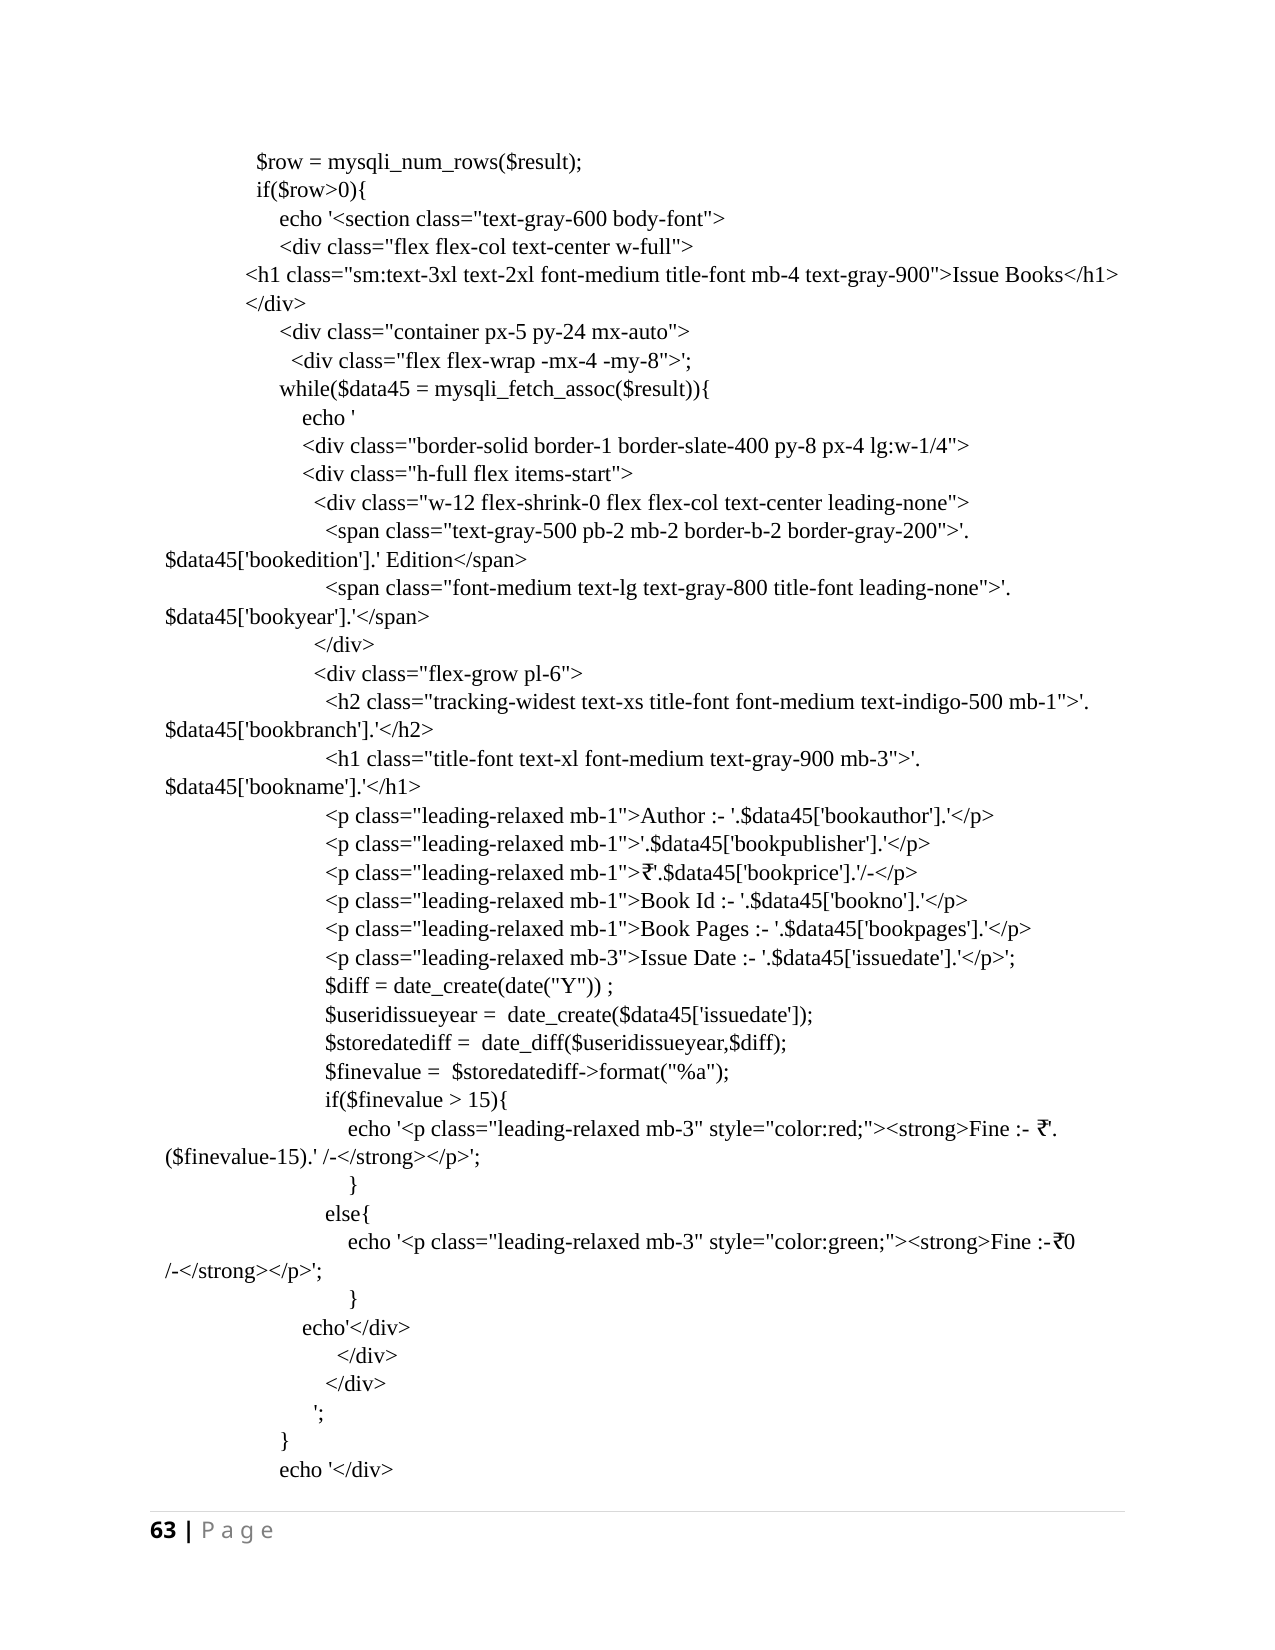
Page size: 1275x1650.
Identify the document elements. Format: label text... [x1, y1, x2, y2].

list $finevalue = $storedatediff->format("%a"); [165, 1058, 1124, 1084]
list <p class="leading-relaxed mb-1">₹'.$data45['bookprice'].'/-</p> [165, 859, 1124, 885]
list <h1 class="title-font text-xl font-medium text-gray-900 mb-3">'.$data45['bookname'].'</h1> [165, 745, 1124, 800]
list } [165, 1427, 1124, 1454]
list <span class="text-gray-500 pb-2 mb-2 border-b-2 border-gray-200">'.$data45['bookedition'].' Edition</span> [165, 517, 1124, 572]
list <p class="leading-relaxed mb-1">Book Id :- '.$data45['bookno'].'</p> [165, 887, 1124, 913]
list <p class="leading-relaxed mb-1">Book Pages :- '.$data45['bookpages'].'</p> [165, 916, 1124, 942]
list $diff = date_create(date("Y")) ; [165, 972, 1124, 999]
list <div class="w-12 flex-shrink-0 flex flex-col text-center leading-none"> [165, 489, 1124, 515]
list <div class="container px-5 py-24 mx-auto"> [165, 318, 1124, 345]
list <p class="leading-relaxed mb-3">Issue Date :- '.$data45['issuedate'].'</p>'; [165, 944, 1124, 970]
list <p class="leading-relaxed mb-1">Author :- '.$data45['bookauthor'].'</p> [165, 802, 1124, 828]
list echo '<p class="leading-relaxed mb-3" style="color:green;"><strong>Fine :-₹0 /-</strong></p>'; [165, 1228, 1124, 1283]
list </div> [165, 1371, 1124, 1397]
list else{ [165, 1200, 1124, 1226]
list </div> [165, 290, 1124, 316]
list echo ' [165, 404, 1124, 430]
list <div class="h-full flex items-start"> [165, 461, 1124, 487]
list <div class="flex flex-wrap -mx-4 -my-8">'; [165, 347, 1124, 373]
list $storedatediff = date_diff($useridissueyear,$diff); [165, 1029, 1124, 1056]
list echo '<section class="text-gray-600 body-font"> [165, 204, 1124, 231]
list if($finevalue > 15){ [165, 1086, 1124, 1112]
list <div class="flex flex-col text-center w-full"> [165, 233, 1124, 259]
list <h1 class="sm:text-3xl text-2xl font-medium title-font mb-4 text-gray-900">Issue Books</h1> [165, 261, 1124, 288]
list </div> [165, 1342, 1124, 1368]
list if($row>0){ [165, 176, 1124, 202]
list <p class="leading-relaxed mb-1">'.$data45['bookpublisher'].'</p> [165, 830, 1124, 857]
list </div> [165, 631, 1124, 657]
list } [165, 1171, 1124, 1198]
list while($data45 = mysqli_fetch_assoc($result)){ [165, 375, 1124, 402]
list <div class="border-solid border-1 border-slate-400 py-8 px-4 lg:w-1/4"> [165, 432, 1124, 458]
list } [165, 1285, 1124, 1312]
list echo'</div> [165, 1314, 1124, 1340]
list $row = mysqli_num_rows($result); [165, 148, 1124, 174]
list echo '</div> [165, 1456, 1124, 1482]
list <h2 class="tracking-widest text-xs title-font font-medium text-indigo-500 mb-1">'.$data45['bookbranch'].'</h2> [165, 688, 1124, 743]
list <div class="flex-grow pl-6"> [165, 659, 1124, 686]
list <span class="font-medium text-lg text-gray-800 title-font leading-none">'.$data45['bookyear'].'</span> [165, 574, 1124, 629]
list echo '<p class="leading-relaxed mb-3" style="color:red;"><strong>Fine :- ₹'.($finevalue-15).' /-</strong></p>'; [165, 1114, 1124, 1169]
list $useridissueyear = date_create($data45['issuedate']); [165, 1001, 1124, 1027]
list '; [165, 1399, 1124, 1425]
